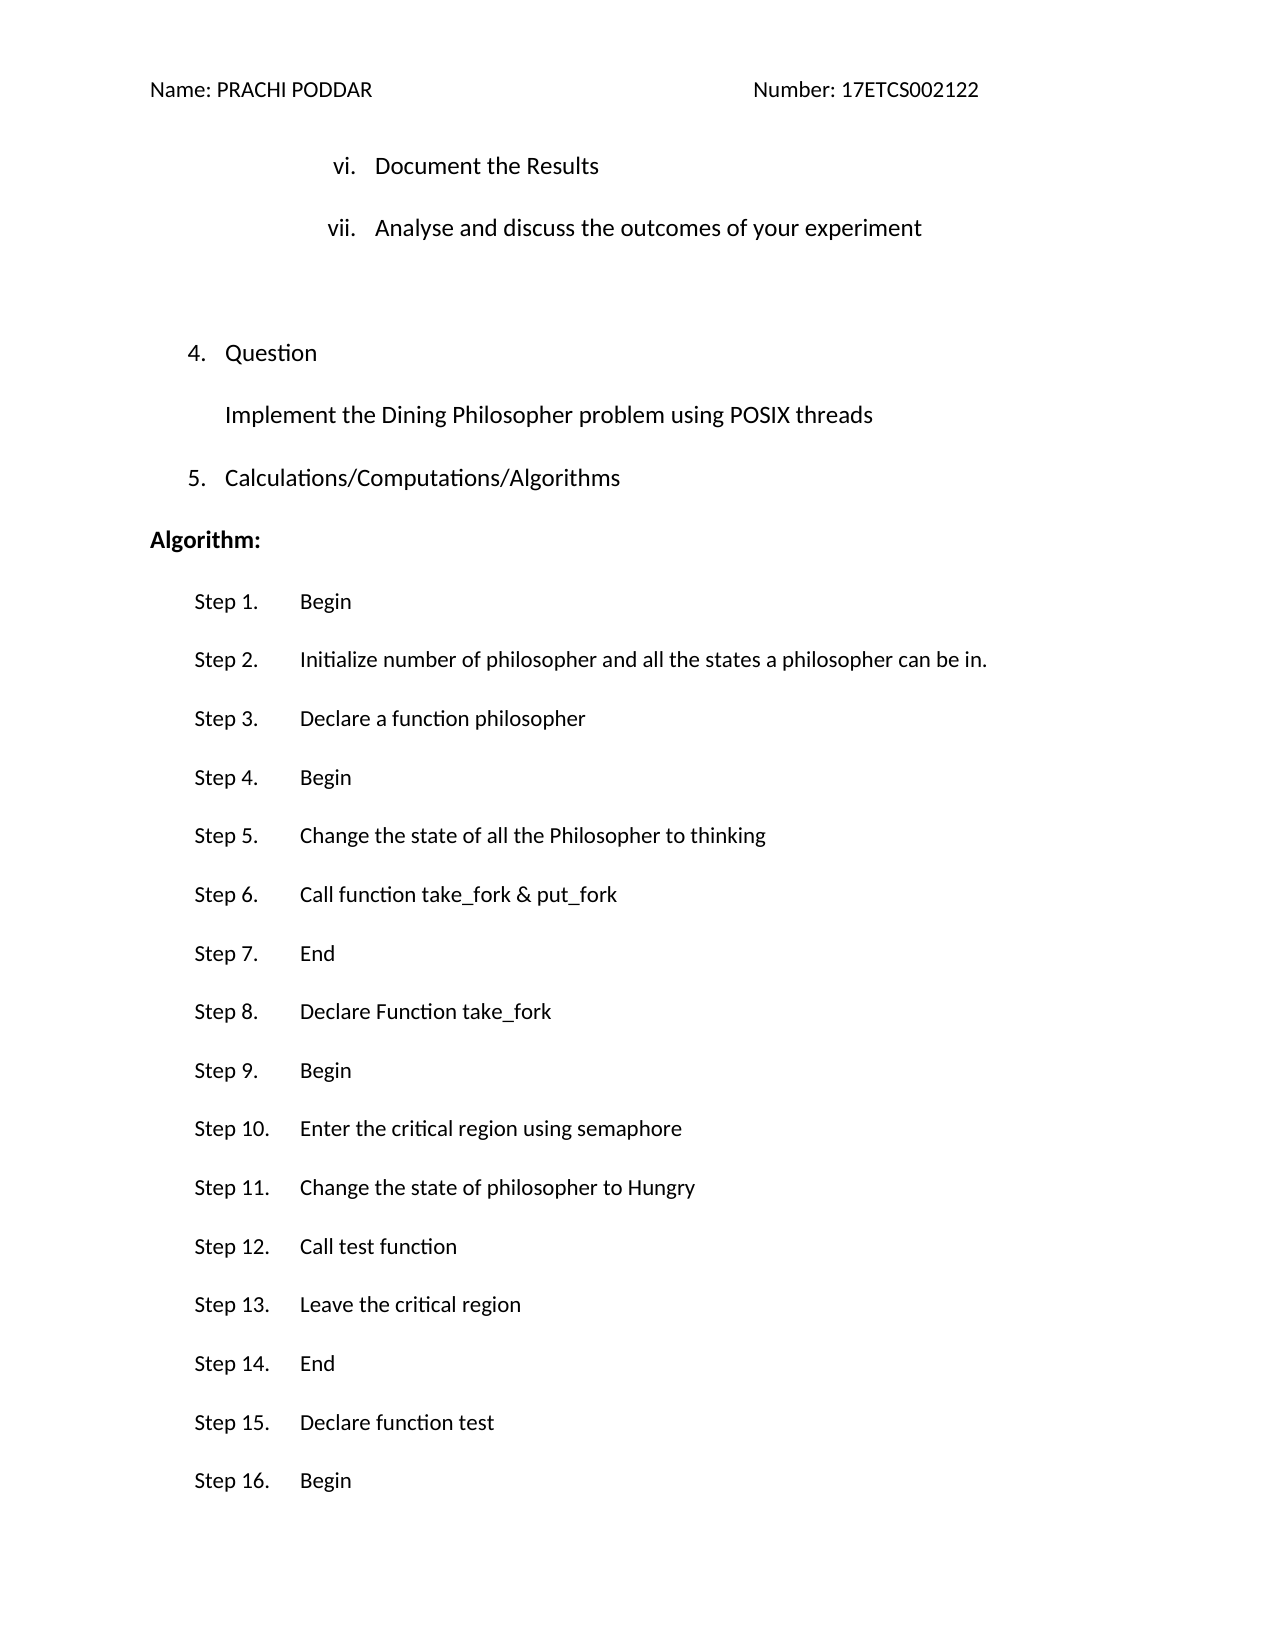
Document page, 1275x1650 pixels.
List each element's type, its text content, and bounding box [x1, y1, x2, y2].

list Declare function test [194, 1408, 1125, 1436]
list Begin [194, 763, 1125, 791]
list Calculations/Computations/Algorithms [187, 462, 1125, 492]
list Analyse and discuss the outcomes of your experiment [356, 212, 1125, 243]
list Begin [194, 1056, 1125, 1084]
list Begin [194, 1466, 1125, 1494]
list Declare a function philosopher [194, 704, 1125, 732]
list Call function take_fork & put_fork [194, 880, 1125, 908]
list Leave the critical region [194, 1291, 1125, 1318]
list End [194, 1349, 1125, 1377]
list Question [187, 337, 1125, 368]
list Enter the critical region using semaphore [194, 1114, 1125, 1143]
text Algorithm: [150, 524, 1125, 555]
list Declare Function take_fork [194, 997, 1125, 1025]
list Change the state of all the Philosopher to thinking [194, 821, 1125, 849]
list Begin [194, 587, 1125, 615]
list Document the Results [356, 150, 1125, 181]
list Call test function [194, 1232, 1125, 1260]
list Implement the Dining Philosopher problem using POSIX threads [225, 399, 1125, 430]
list Change the state of philosopher to Hungry [194, 1173, 1125, 1201]
list End [194, 939, 1125, 967]
list Initialize number of philosopher and all the states a philosopher can be in. [194, 645, 1125, 673]
